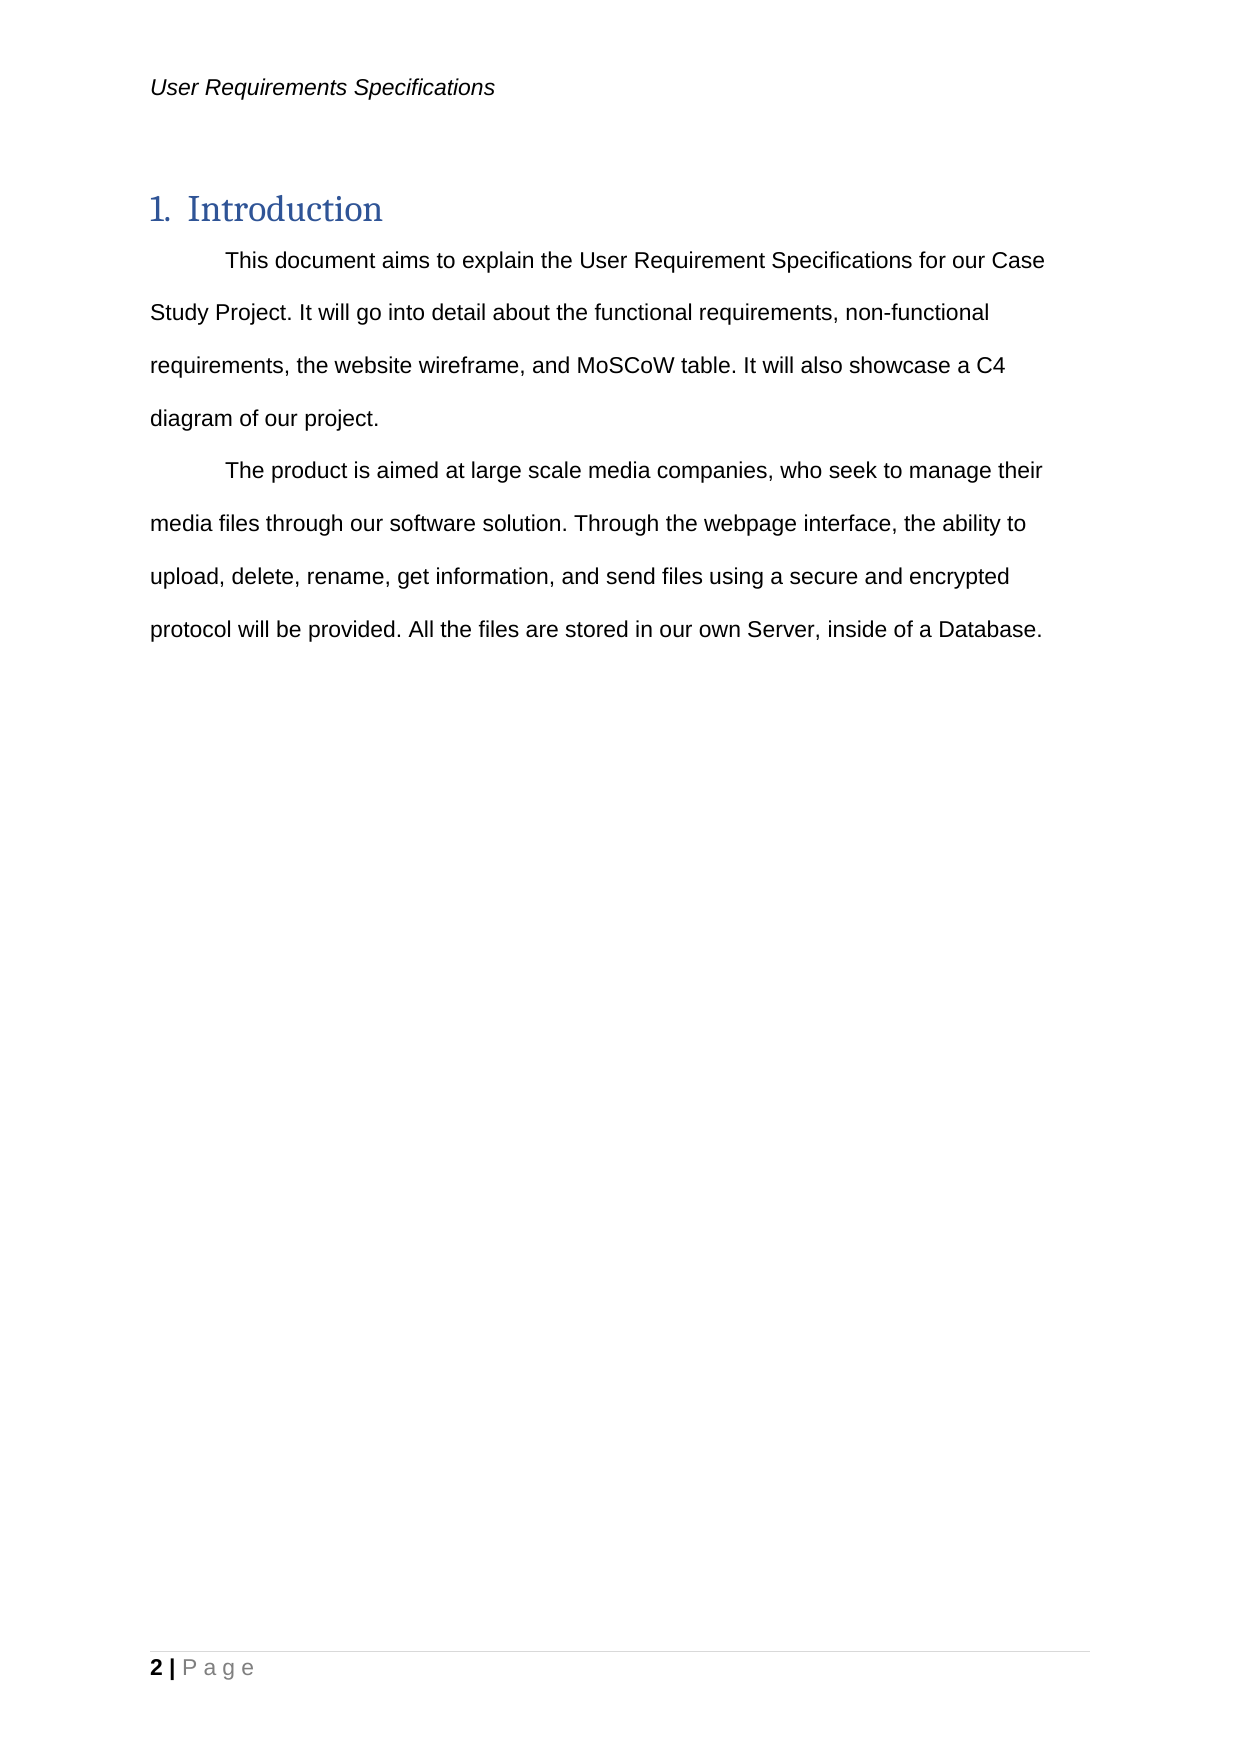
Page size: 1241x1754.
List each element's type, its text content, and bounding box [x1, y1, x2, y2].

text This document aims to explain the User Requirement Specifications for our Case Study Project. It will go into detail about the functional requirements, non-functional requirements, the website wireframe, and MoSCoW table. It will also showcase a C4 diagram of our project. [150, 247, 1090, 431]
subtitle Introduction [150, 187, 1090, 231]
text The product is aimed at large scale media companies, who seek to manage their media files through our software solution. Through the webpage interface, the ability to upload, delete, rename, get information, and send files using a secure and encrypted protocol will be provided. All the files are stored in our own Server, inside of a Database. [150, 457, 1090, 642]
